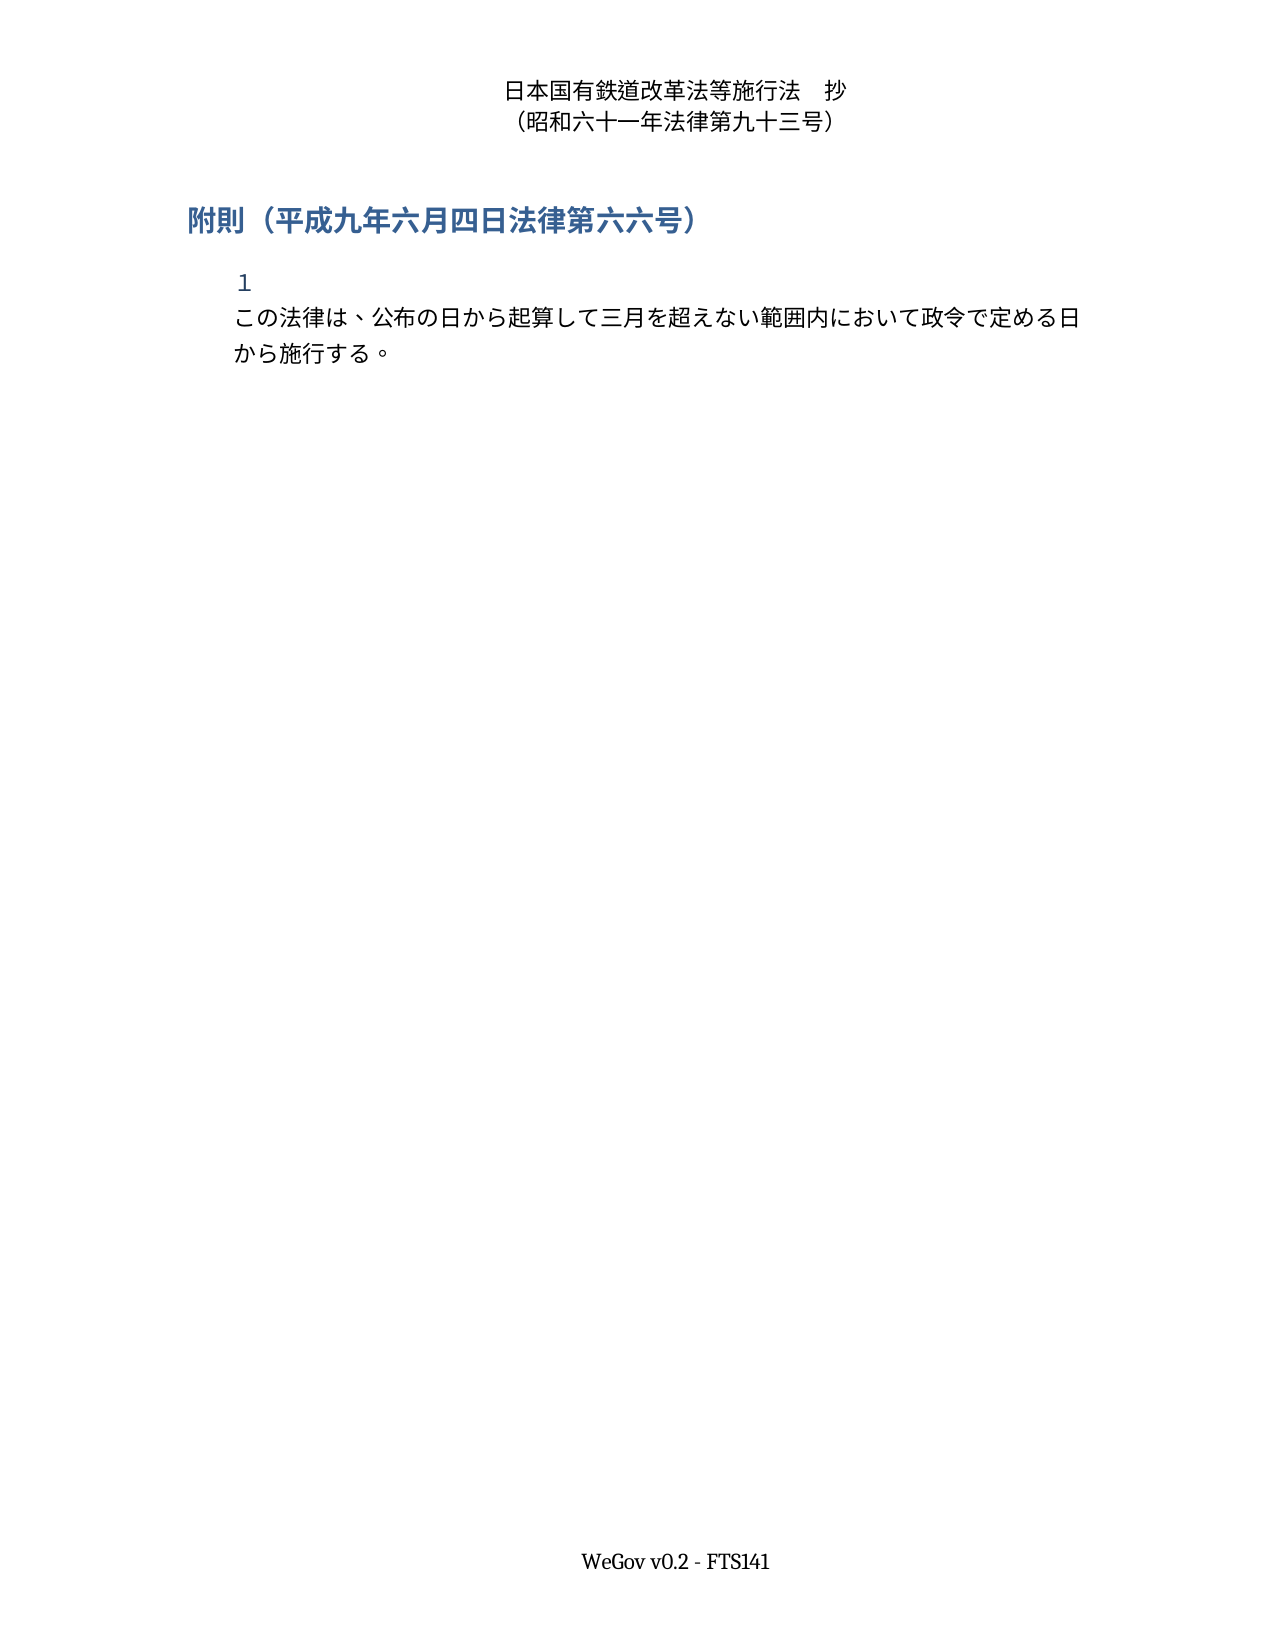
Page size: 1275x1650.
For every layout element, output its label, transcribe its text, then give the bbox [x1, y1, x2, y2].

text この法律は、公布の日から起算して三月を超えない範囲内において政令で定める日から施行する。 [233, 302, 1087, 369]
subtitle １ [233, 266, 1087, 298]
subtitle 附則（平成九年六月四日法律第六六号） [187, 200, 1087, 240]
